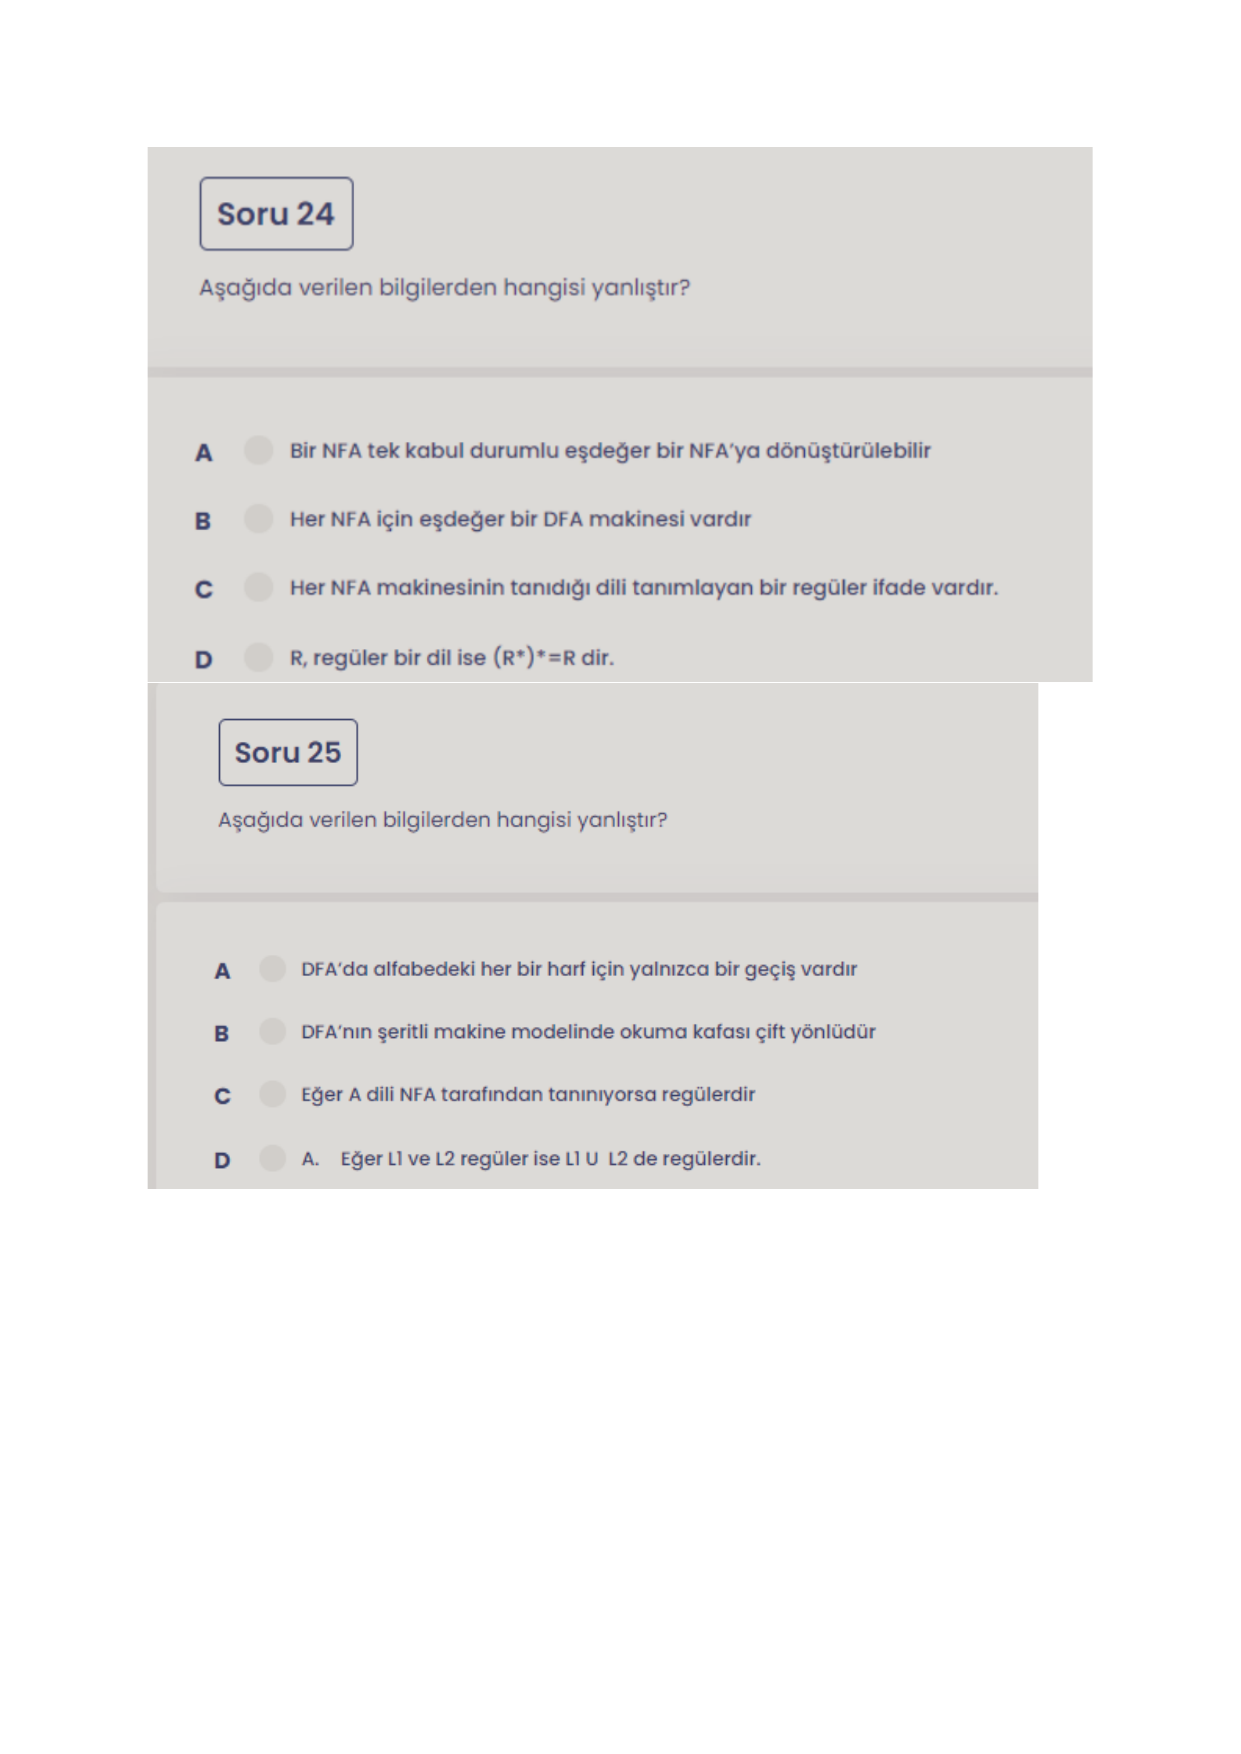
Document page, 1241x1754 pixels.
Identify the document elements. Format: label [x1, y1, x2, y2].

picture [147, 147, 1093, 682]
picture [147, 683, 1039, 1189]
